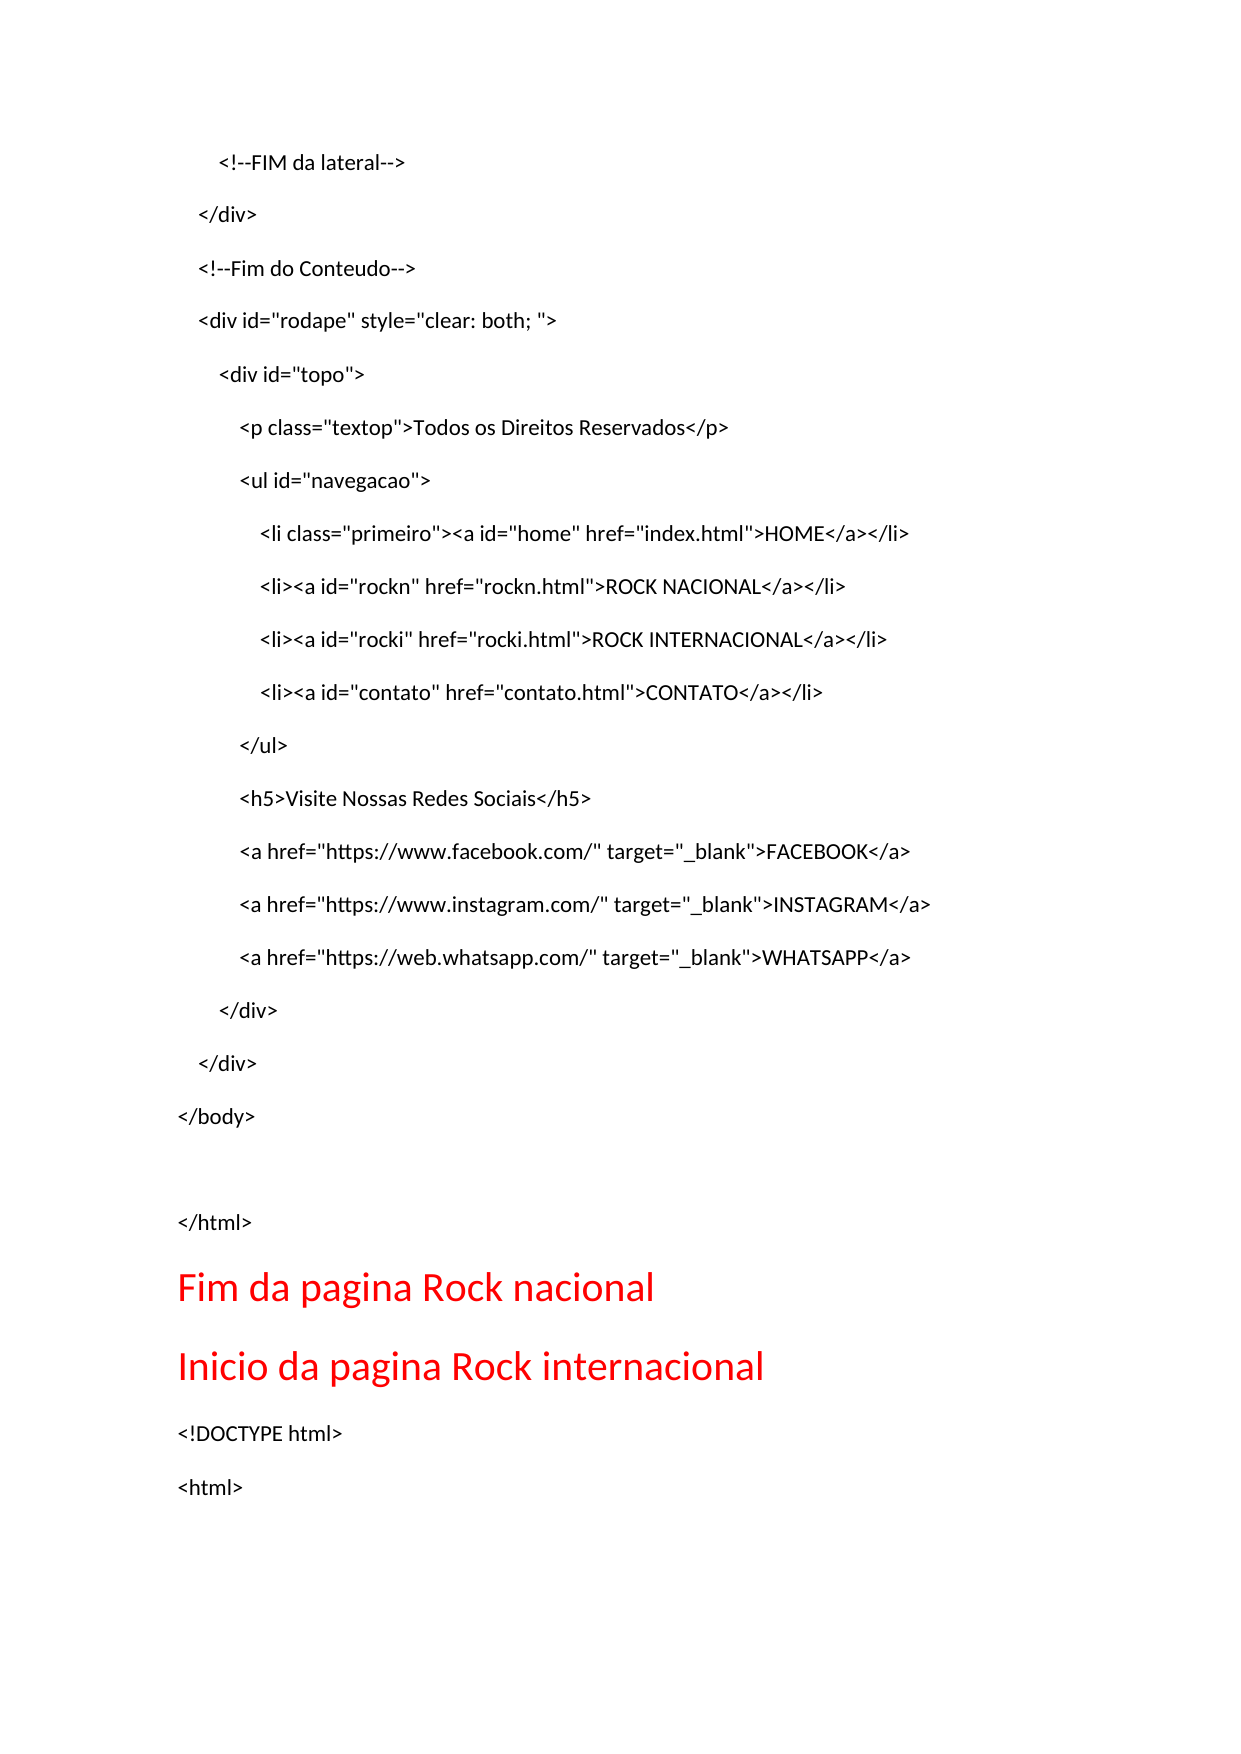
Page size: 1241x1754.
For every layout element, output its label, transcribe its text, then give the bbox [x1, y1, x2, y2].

text <!--FIM da lateral--> [177, 148, 1063, 176]
text <!DOCTYPE html> [177, 1419, 1063, 1448]
text Fim da pagina Rock nacional [177, 1261, 1063, 1312]
text <div id="topo"> [177, 360, 1063, 388]
text Inicio da pagina Rock internacional [177, 1340, 1063, 1391]
text </div> [177, 1049, 1063, 1077]
text <a href="https://www.facebook.com/" target="_blank">FACEBOOK</a> [177, 837, 1063, 865]
text <li><a id="rocki" href="rocki.html">ROCK INTERNACIONAL</a></li> [177, 625, 1063, 653]
text <a href="https://web.whatsapp.com/" target="_blank">WHATSAPP</a> [177, 943, 1063, 971]
text <ul id="navegacao"> [177, 466, 1063, 494]
text </div> [177, 201, 1063, 229]
text <h5>Visite Nossas Redes Sociais</h5> [177, 784, 1063, 812]
text <li class="primeiro"><a id="home" href="index.html">HOME</a></li> [177, 519, 1063, 547]
text </div> [177, 996, 1063, 1024]
text </ul> [177, 731, 1063, 759]
text </body> [177, 1102, 1063, 1130]
text <li><a id="rockn" href="rockn.html">ROCK NACIONAL</a></li> [177, 572, 1063, 600]
text <p class="textop">Todos os Direitos Reservados</p> [177, 413, 1063, 441]
text <a href="https://www.instagram.com/" target="_blank">INSTAGRAM</a> [177, 890, 1063, 918]
text </html> [177, 1208, 1063, 1236]
text <!--Fim do Conteudo--> [177, 254, 1063, 282]
text <li><a id="contato" href="contato.html">CONTATO</a></li> [177, 678, 1063, 706]
text <div id="rodape" style="clear: both; "> [177, 307, 1063, 335]
text <html> [177, 1473, 1063, 1501]
